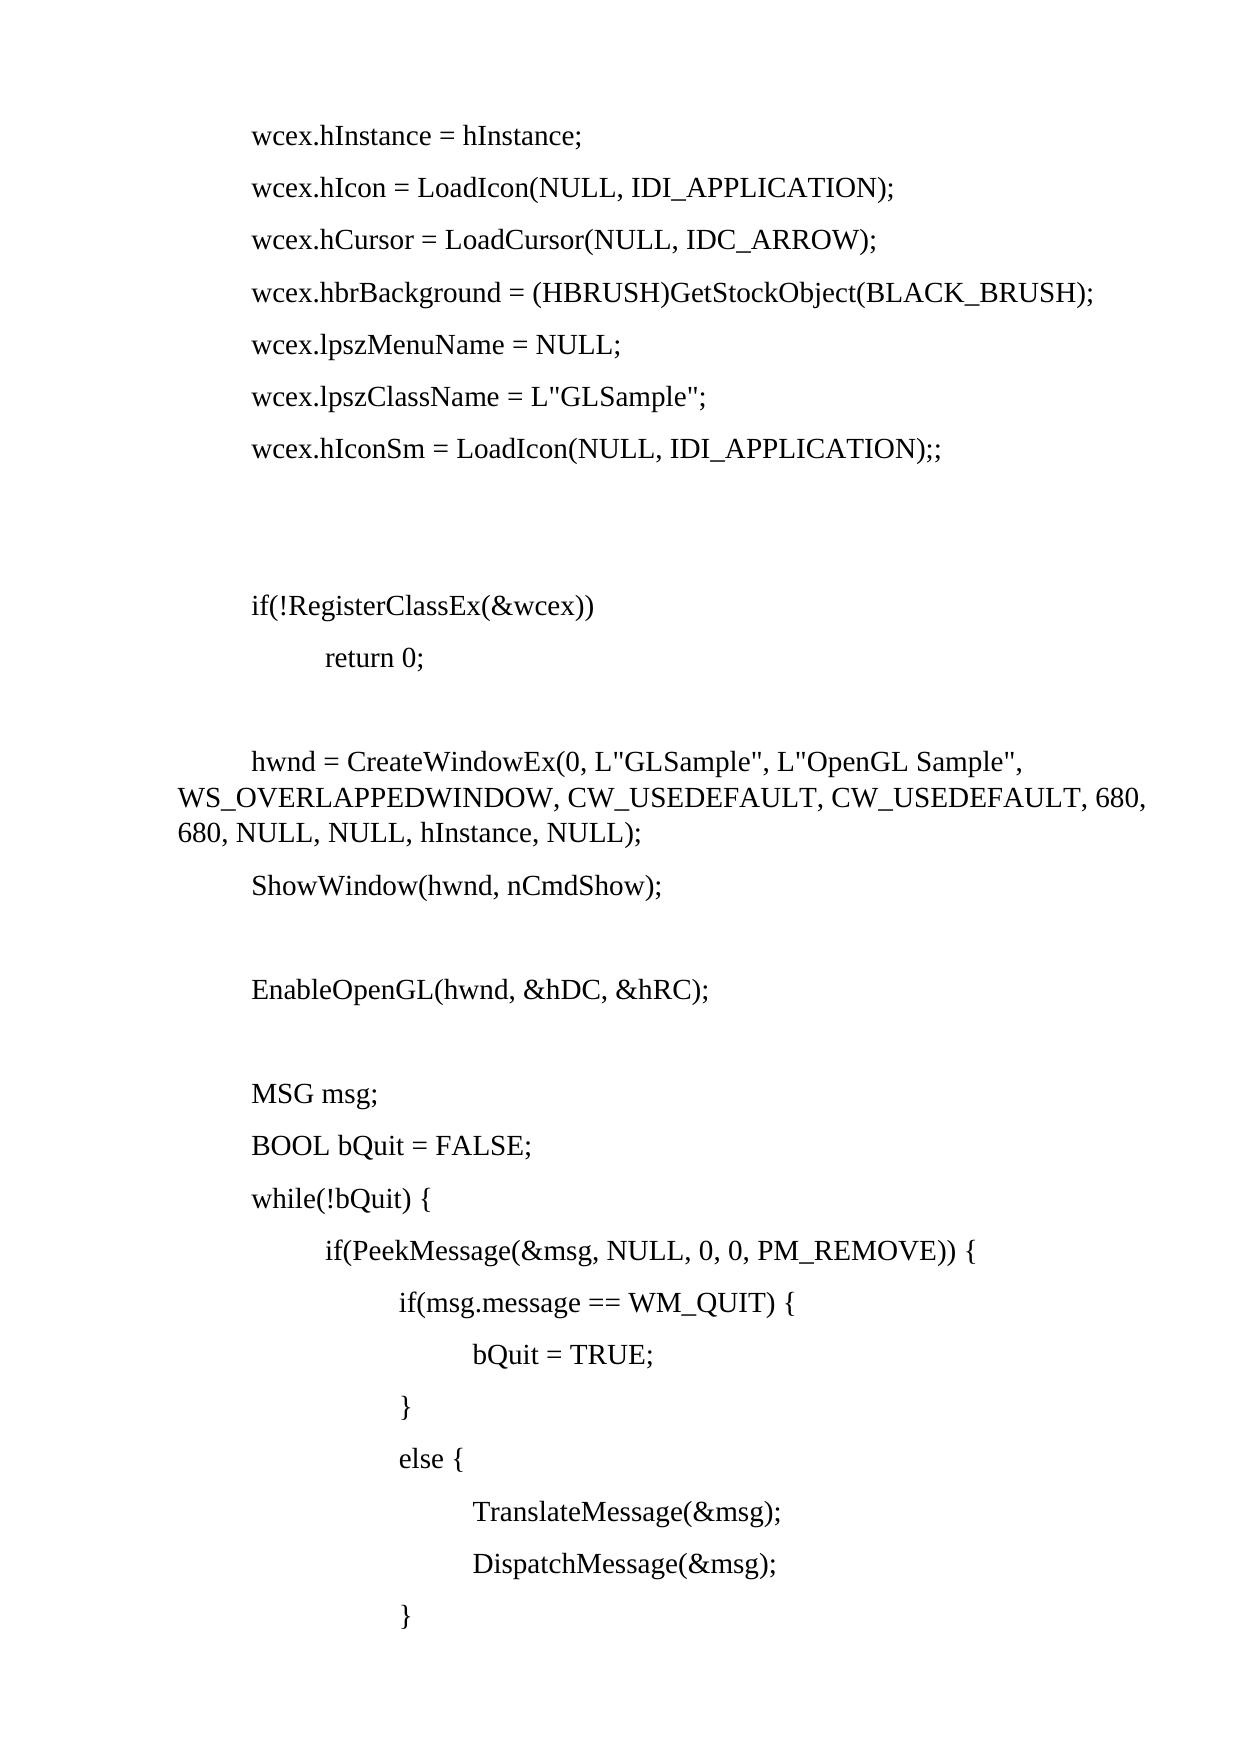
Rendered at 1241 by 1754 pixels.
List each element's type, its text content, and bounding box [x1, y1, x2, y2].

text else { [177, 1442, 1152, 1475]
text TranslateMessage(&msg); [177, 1494, 1152, 1527]
text wcex.hIcon = LoadIcon(NULL, IDI_APPLICATION); [177, 170, 1152, 204]
text wcex.lpszClassName = L"GLSample"; [177, 379, 1152, 413]
text } [177, 1389, 1152, 1423]
text BOOL bQuit = FALSE; [177, 1128, 1152, 1162]
text DispatchMessage(&msg); [177, 1546, 1152, 1579]
text MSG msg; [177, 1076, 1152, 1110]
text } [177, 1598, 1152, 1632]
text if(msg.message == WM_QUIT) { [177, 1285, 1152, 1319]
text bQuit = TRUE; [177, 1337, 1152, 1371]
text return 0; [177, 640, 1152, 673]
text wcex.hCursor = LoadCursor(NULL, IDC_ARROW); [177, 222, 1152, 256]
text EnableOpenGL(hwnd, &hDC, &hRC); [177, 972, 1152, 1006]
text wcex.hIconSm = LoadIcon(NULL, IDI_APPLICATION);; [177, 431, 1152, 465]
text wcex.hbrBackground = (HBRUSH)GetStockObject(BLACK_BRUSH); [177, 275, 1152, 308]
text ShowWindow(hwnd, nCmdShow); [177, 868, 1152, 901]
text wcex.hInstance = hInstance; [177, 118, 1152, 152]
text hwnd = CreateWindowEx(0, L"GLSample", L"OpenGL Sample", WS_OVERLAPPEDWINDOW, CW_USEDEFAULT, CW_USEDEFAULT, 680, 680, NULL, NULL, hInstance, NULL); [177, 744, 1152, 849]
text while(!bQuit) { [177, 1181, 1152, 1214]
text if(PeekMessage(&msg, NULL, 0, 0, PM_REMOVE)) { [177, 1233, 1152, 1266]
text if(!RegisterClassEx(&wcex)) [177, 588, 1152, 621]
text wcex.lpszMenuName = NULL; [177, 327, 1152, 360]
